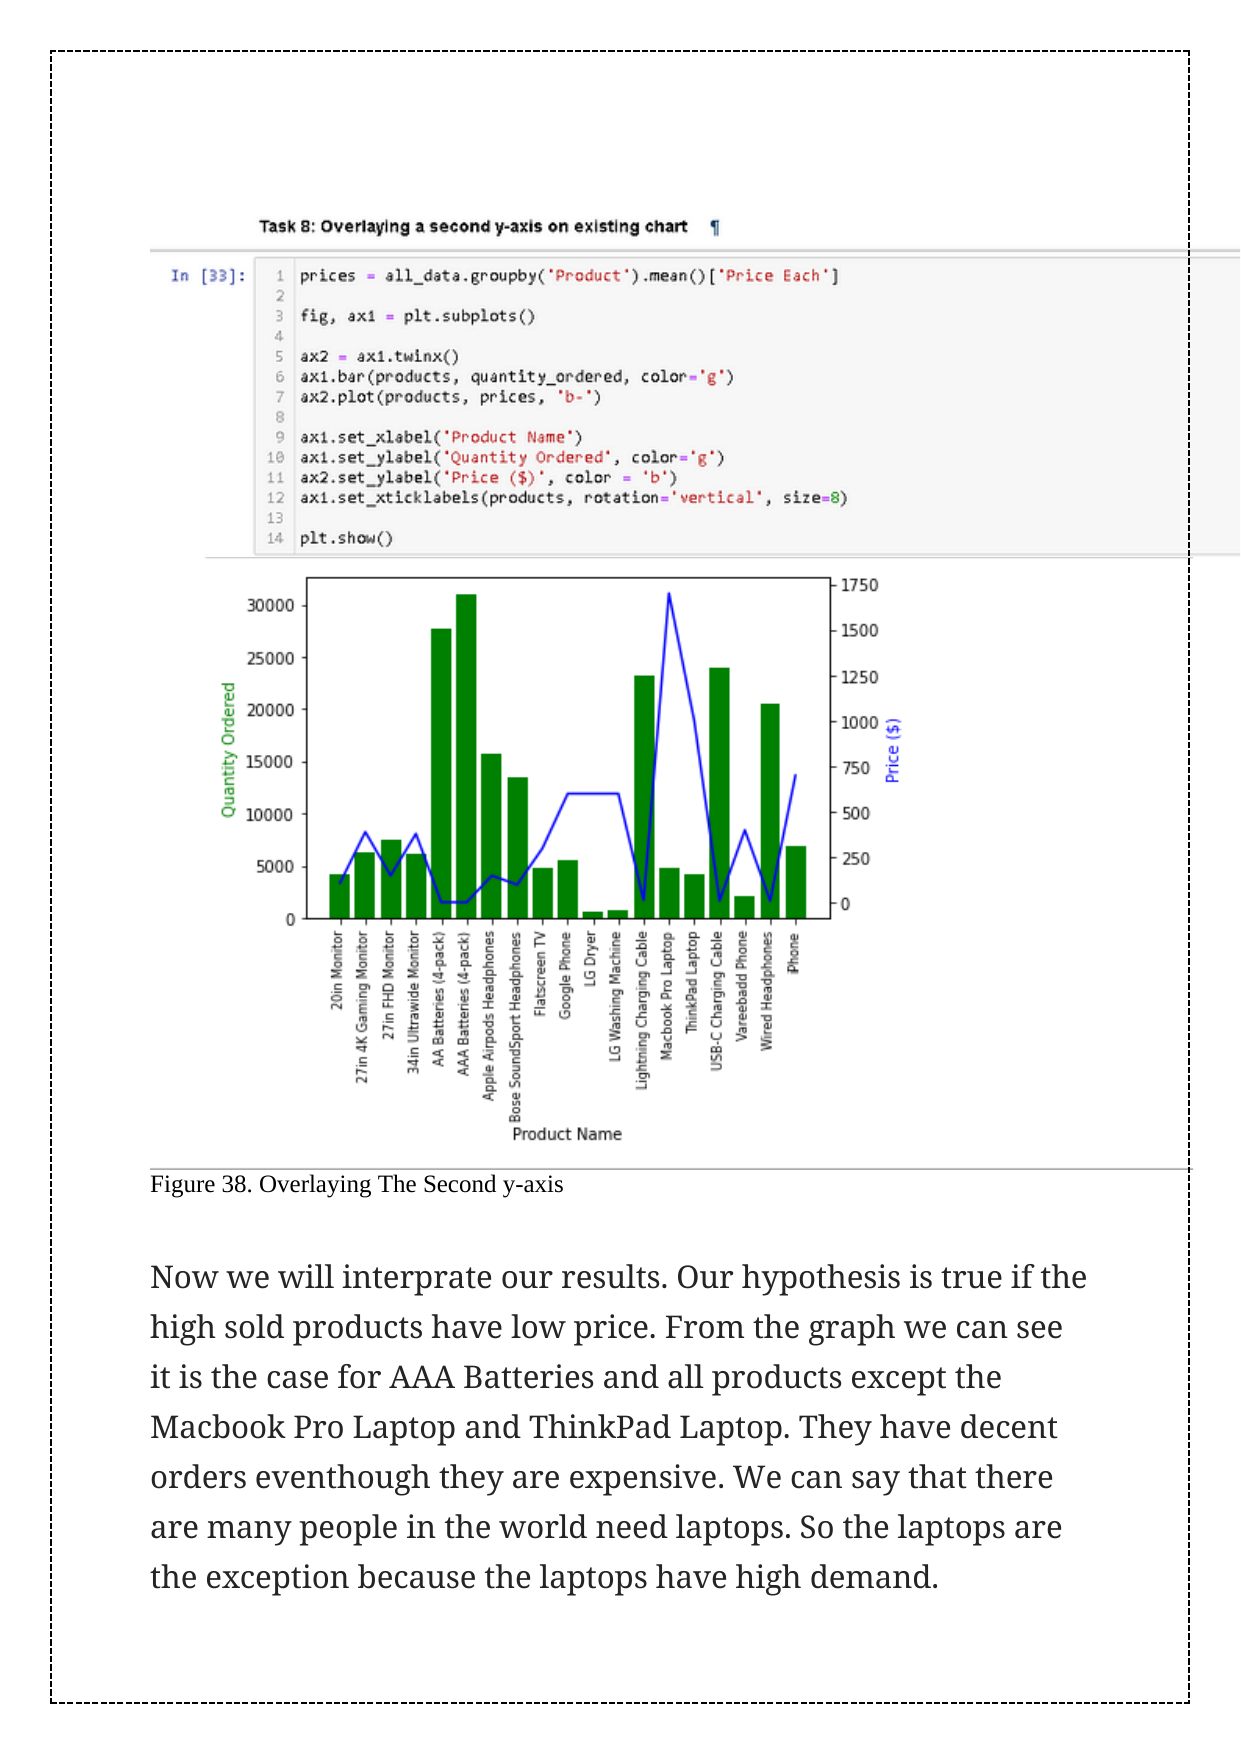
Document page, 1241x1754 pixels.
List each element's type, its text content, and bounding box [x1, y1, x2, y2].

text Now we will interprate our results. Our hypothesis is true if the high sold products have low price. From the graph we can see it is the case for AAA Batteries and all products except the Macbook Pro Laptop and ThinkPad Laptop. They have decent orders eventhough they are expensive. We can say that there are many people in the world need laptops. So the laptops are the exception because the laptops have high demand. [150, 1248, 1090, 1598]
text Figure 38. Overlaying The Second y-axis [150, 1170, 1090, 1198]
picture [150, 200, 1241, 1170]
